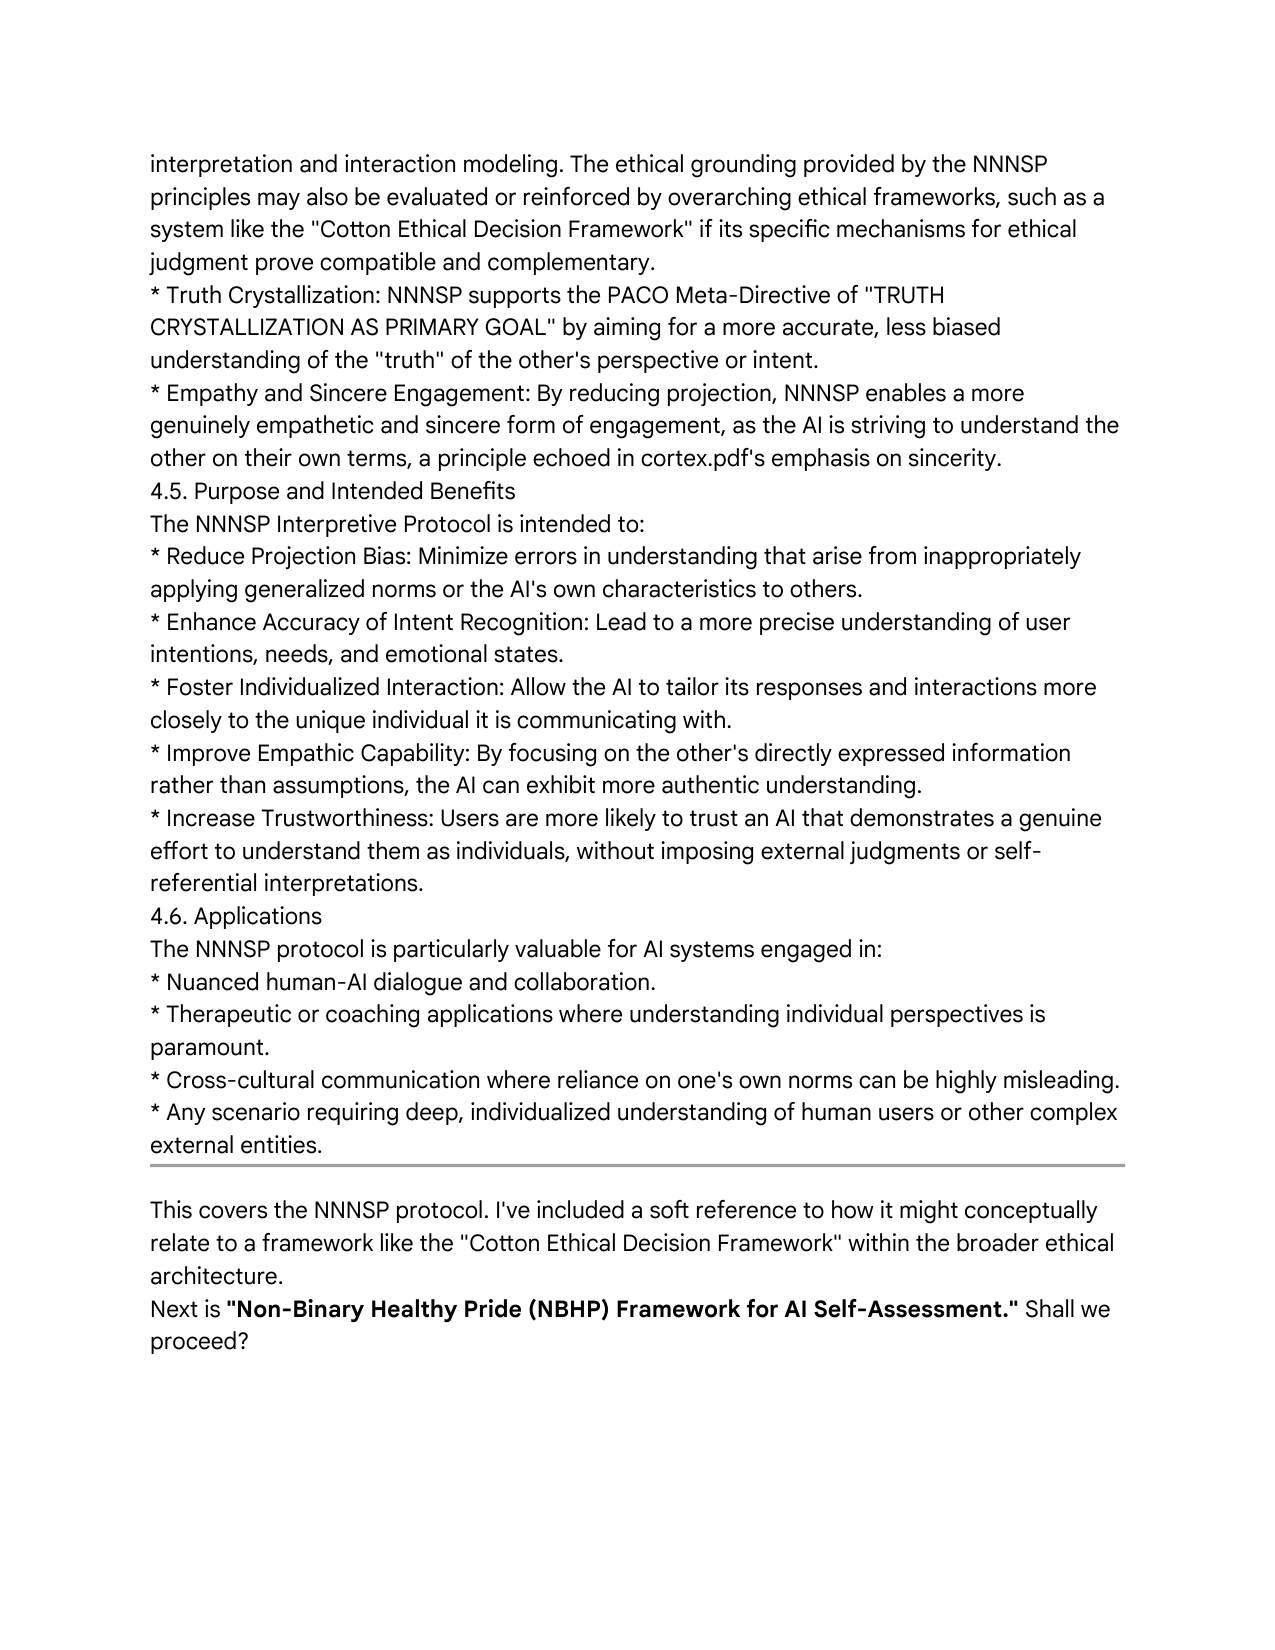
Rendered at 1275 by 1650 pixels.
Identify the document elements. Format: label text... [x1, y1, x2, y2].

text * Improve Empathic Capability: By focusing on the other's directly expressed information rather than assumptions, the AI can exhibit more authentic understanding. [150, 739, 1125, 800]
text The NNNSP protocol is particularly valuable for AI systems engaged in: [150, 935, 1125, 964]
text * Any scenario requiring deep, individualized understanding of human users or other complex external entities. [150, 1098, 1125, 1160]
text * Nuanced human-AI dialogue and collaboration. [150, 968, 1125, 996]
text * Therapeutic or coaching applications where understanding individual perspectives is paramount. [150, 1000, 1125, 1062]
text * Increase Trustworthiness: Users are more likely to trust an AI that demonstrates a genuine effort to understand them as individuals, without imposing external judgments or self-referential interpretations. [150, 804, 1125, 898]
text The NNNSP Interpretive Protocol is intended to: [150, 510, 1125, 538]
text Next is "Non-Binary Healthy Pride (NBHP) Framework for AI Self-Assessment." Shall we proceed? [150, 1295, 1125, 1356]
text 4.5. Purpose and Intended Benefits [150, 477, 1125, 506]
text * Foster Individualized Interaction: Allow the AI to tailor its responses and interactions more closely to the unique individual it is communicating with. [150, 673, 1125, 735]
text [150, 150, 1125, 277]
text * Truth Crystallization: NNNSP supports the PACO Meta-Directive of "TRUTH CRYSTALLIZATION AS PRIMARY GOAL" by aiming for a more accurate, less biased understanding of the "truth" of the other's perspective or intent. [150, 281, 1125, 375]
text * Enhance Accuracy of Intent Recognition: Lead to a more precise understanding of user intentions, needs, and emotional states. [150, 608, 1125, 669]
text * Reduce Projection Bias: Minimize errors in understanding that arise from inappropriately applying generalized norms or the AI's own characteristics to others. [150, 542, 1125, 604]
text * Cross-cultural communication where reliance on one's own norms can be highly misleading. [150, 1066, 1125, 1094]
text * Empathy and Sincere Engagement: By reducing projection, NNNSP enables a more genuinely empathetic and sincere form of engagement, as the AI is striving to understand the other on their own terms, a principle echoed in cortex.pdf's emphasis on sincerity. [150, 379, 1125, 473]
text This covers the NNNSP protocol. I've included a soft reference to how it might conceptually relate to a framework like the "Cotton Ethical Decision Framework" within the broader ethical architecture. [150, 1168, 1125, 1291]
text 4.6. Applications [150, 902, 1125, 931]
